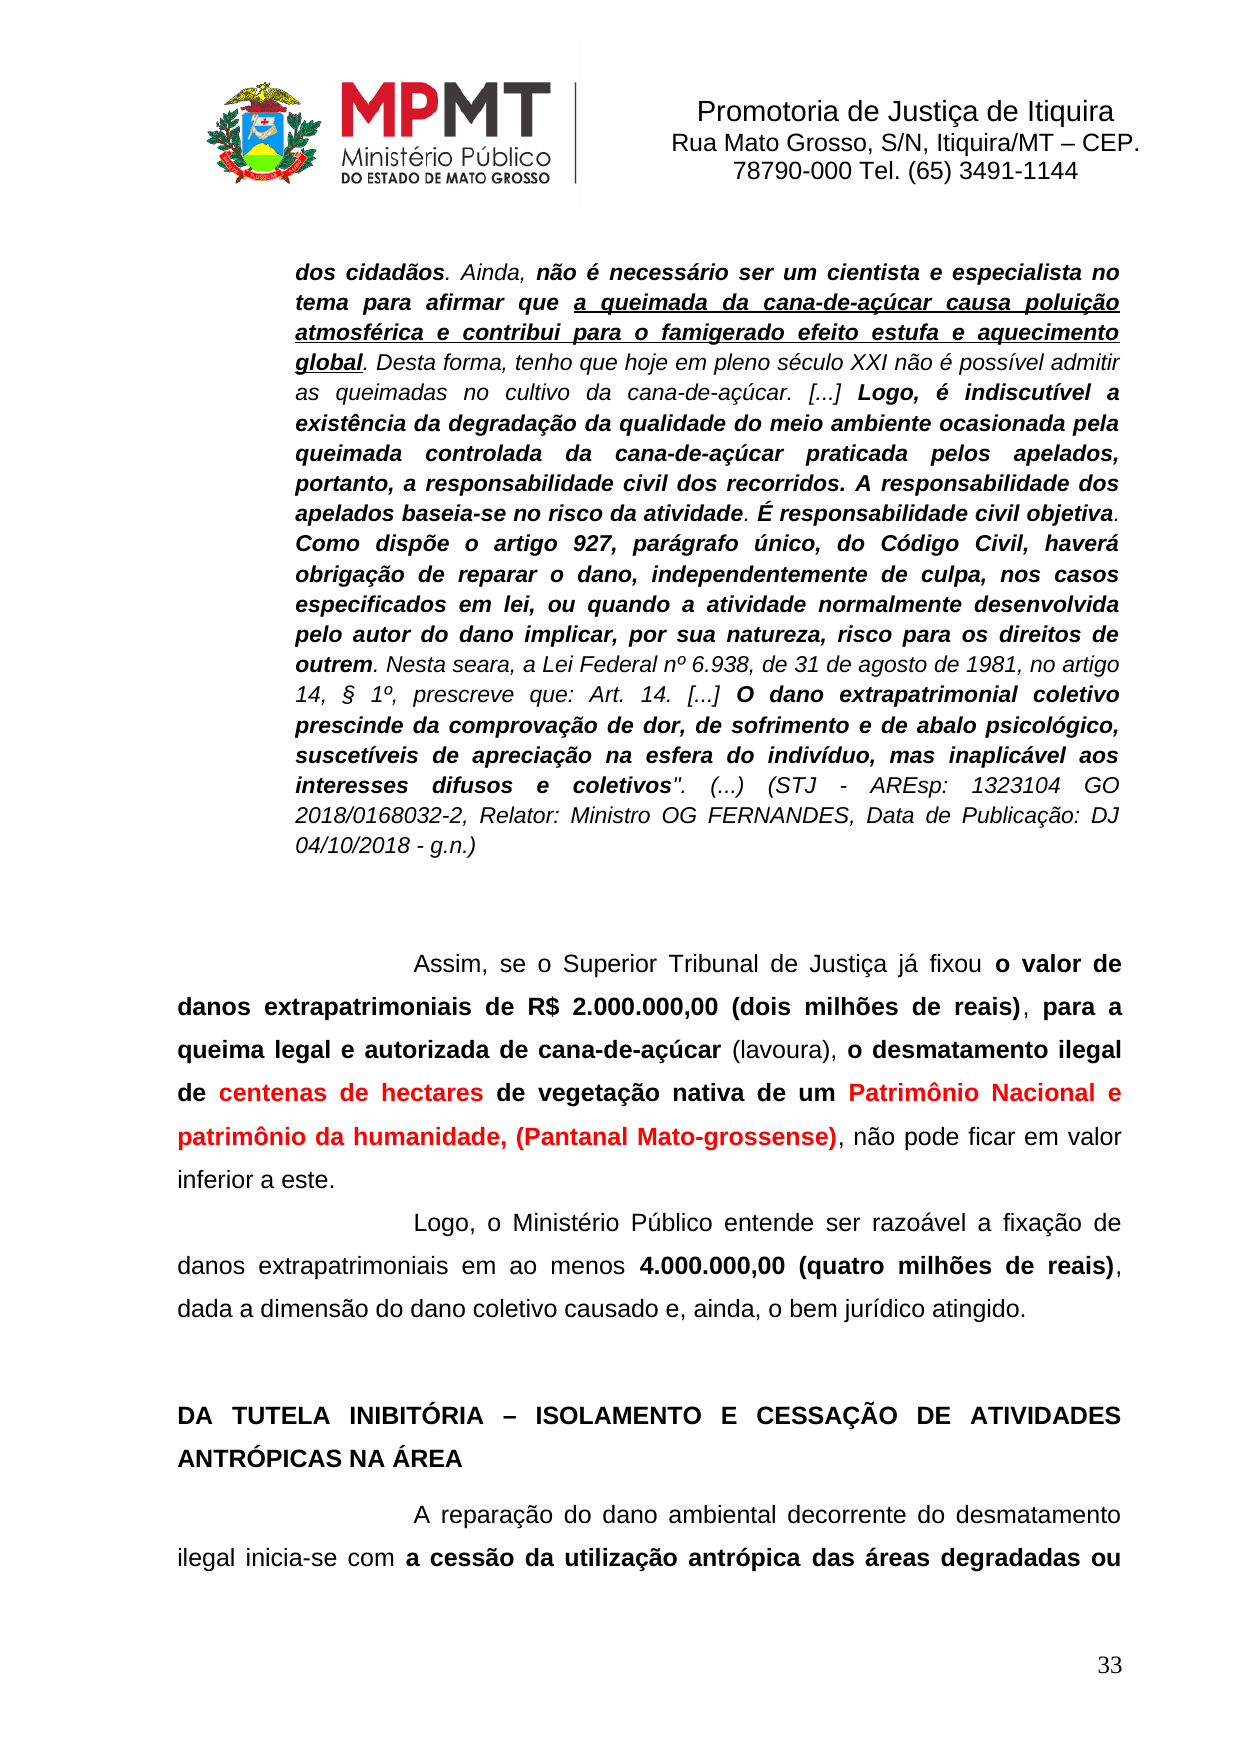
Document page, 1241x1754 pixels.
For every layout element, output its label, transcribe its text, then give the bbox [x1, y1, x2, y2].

text Assim, se o Superior Tribunal de Justiça já fixou o valor de danos extrapatrimoniais de R$ 2.000.000,00 (dois milhões de reais), para a queima legal e autorizada de cana-de-açúcar (lavoura), o desmatamento ilegal de centenas de hectares de vegetação nativa de um Patrimônio Nacional e patrimônio da humanidade, (Pantanal Mato-grossense), não pode ficar em valor inferior a este. [177, 949, 1122, 1193]
picture [206, 41, 600, 207]
text A reparação do dano ambiental decorrente do desmatamento ilegal inicia-se com a cessão da utilização antrópica das áreas degradadas ou desmatadas. [177, 1500, 1122, 1572]
subtitle DA TUTELA INIBITÓRIA – ISOLAMENTO E CESSAÇÃO DE ATIVIDADES ANTRÓPICAS NA ÁREA [177, 1401, 1122, 1473]
text Logo, o Ministério Público entende ser razoável a fixação de danos extrapatrimoniais em ao menos 4.000.000,00 (quatro milhões de reais), dada a dimensão do dano coletivo causado e, ainda, o bem jurídico atingido. [177, 1208, 1122, 1323]
